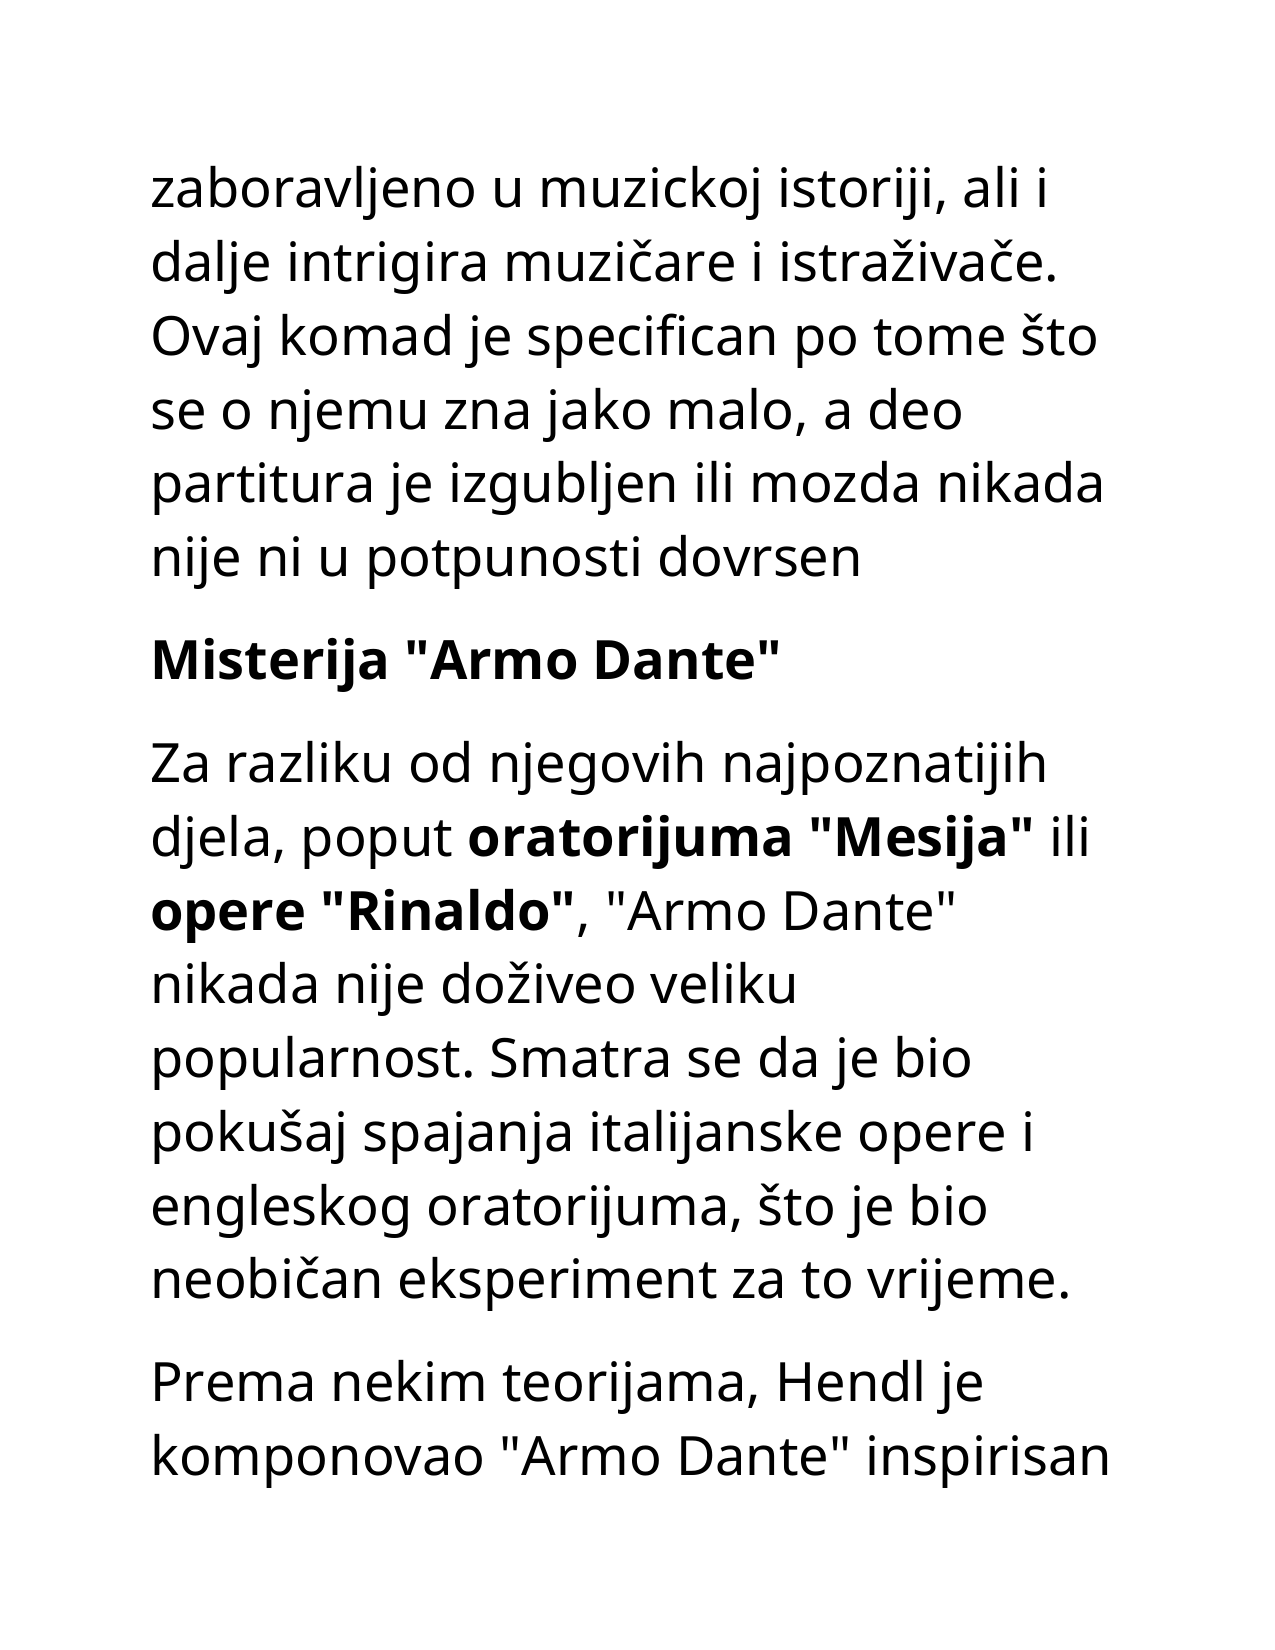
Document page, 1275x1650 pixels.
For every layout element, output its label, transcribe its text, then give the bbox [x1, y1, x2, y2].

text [150, 150, 1125, 592]
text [150, 1344, 1125, 1491]
text Za razliku od njegovih najpoznatijih djela, poput oratorijuma "Mesija" ili opere "Rinaldo", "Armo Dante" nikada nije doživeo veliku popularnost. Smatra se da je bio pokušaj spajanja italijanske opere i engleskog oratorijuma, što je bio neobičan eksperiment za to vrijeme. [150, 724, 1125, 1314]
text Misterija "Armo Dante" [150, 622, 1125, 695]
